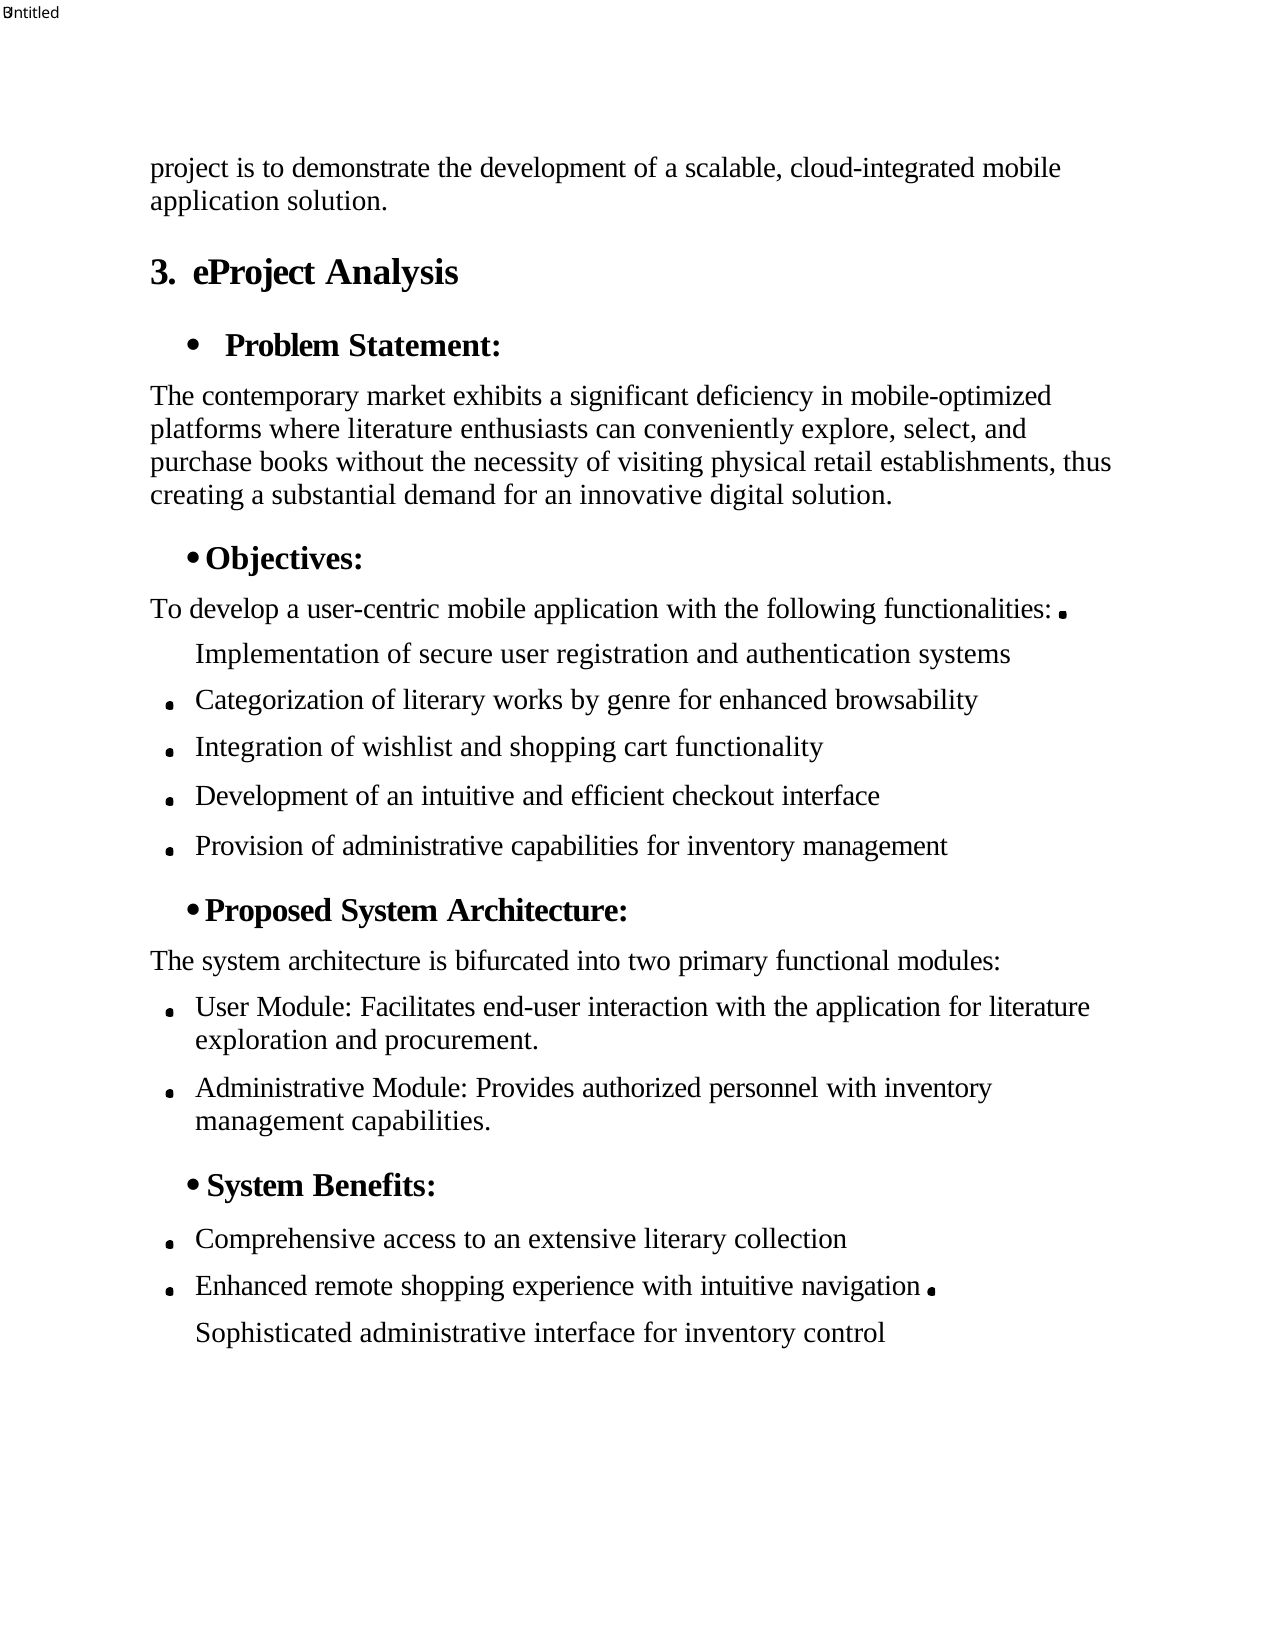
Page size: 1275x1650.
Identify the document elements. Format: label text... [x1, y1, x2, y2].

picture [165, 847, 174, 856]
picture [165, 1240, 174, 1249]
text To develop a user-centric mobile application with the following functionalities: Implementation of secure user registration and authentication systems [150, 591, 1069, 669]
text Enhanced remote shopping experience with intuitive navigation Sophisticated administrative interface for inventory control [166, 1268, 943, 1349]
picture [165, 701, 174, 710]
picture [165, 748, 174, 757]
picture [165, 1008, 174, 1017]
text The system architecture is bifurcated into two primary functional modules: [150, 943, 1125, 976]
text project is to demonstrate the development of a scalable, cloud-integrated mobile application solution. [150, 151, 1125, 217]
text Development of an intuitive and efficient checkout interface [166, 776, 1125, 813]
subtitle Problem Statement: [187, 326, 1125, 364]
text Comprehensive access to an extensive literary collection [166, 1221, 1125, 1255]
text User Module: Facilitates end-user interaction with the application for literature exploration and procurement. [166, 990, 1116, 1056]
text Categorization of literary works by genre for enhanced browsability Integration of wishlist and shopping cart functionality [166, 682, 992, 763]
text Provision of administrative capabilities for inventory management [166, 828, 1125, 862]
picture [165, 1287, 174, 1296]
subtitle Objectives: [187, 538, 1125, 577]
picture [927, 1287, 936, 1296]
picture [165, 1089, 174, 1098]
text The contemporary market exhibits a significant deficiency in mobile-optimized platforms where literature enthusiasts can conveniently explore, select, and purchase books without the necessity of visiting physical retail establishments, thus creating a substantial demand for an innovative digital solution. [150, 379, 1125, 511]
subtitle eProject Analysis [150, 250, 1125, 293]
picture [1058, 611, 1067, 619]
subtitle Proposed System Architecture: [187, 890, 1125, 928]
text Administrative Module: Provides authorized personnel with inventory management capabilities. [166, 1071, 1007, 1137]
picture [165, 797, 174, 806]
subtitle System Benefits: [187, 1165, 1125, 1203]
